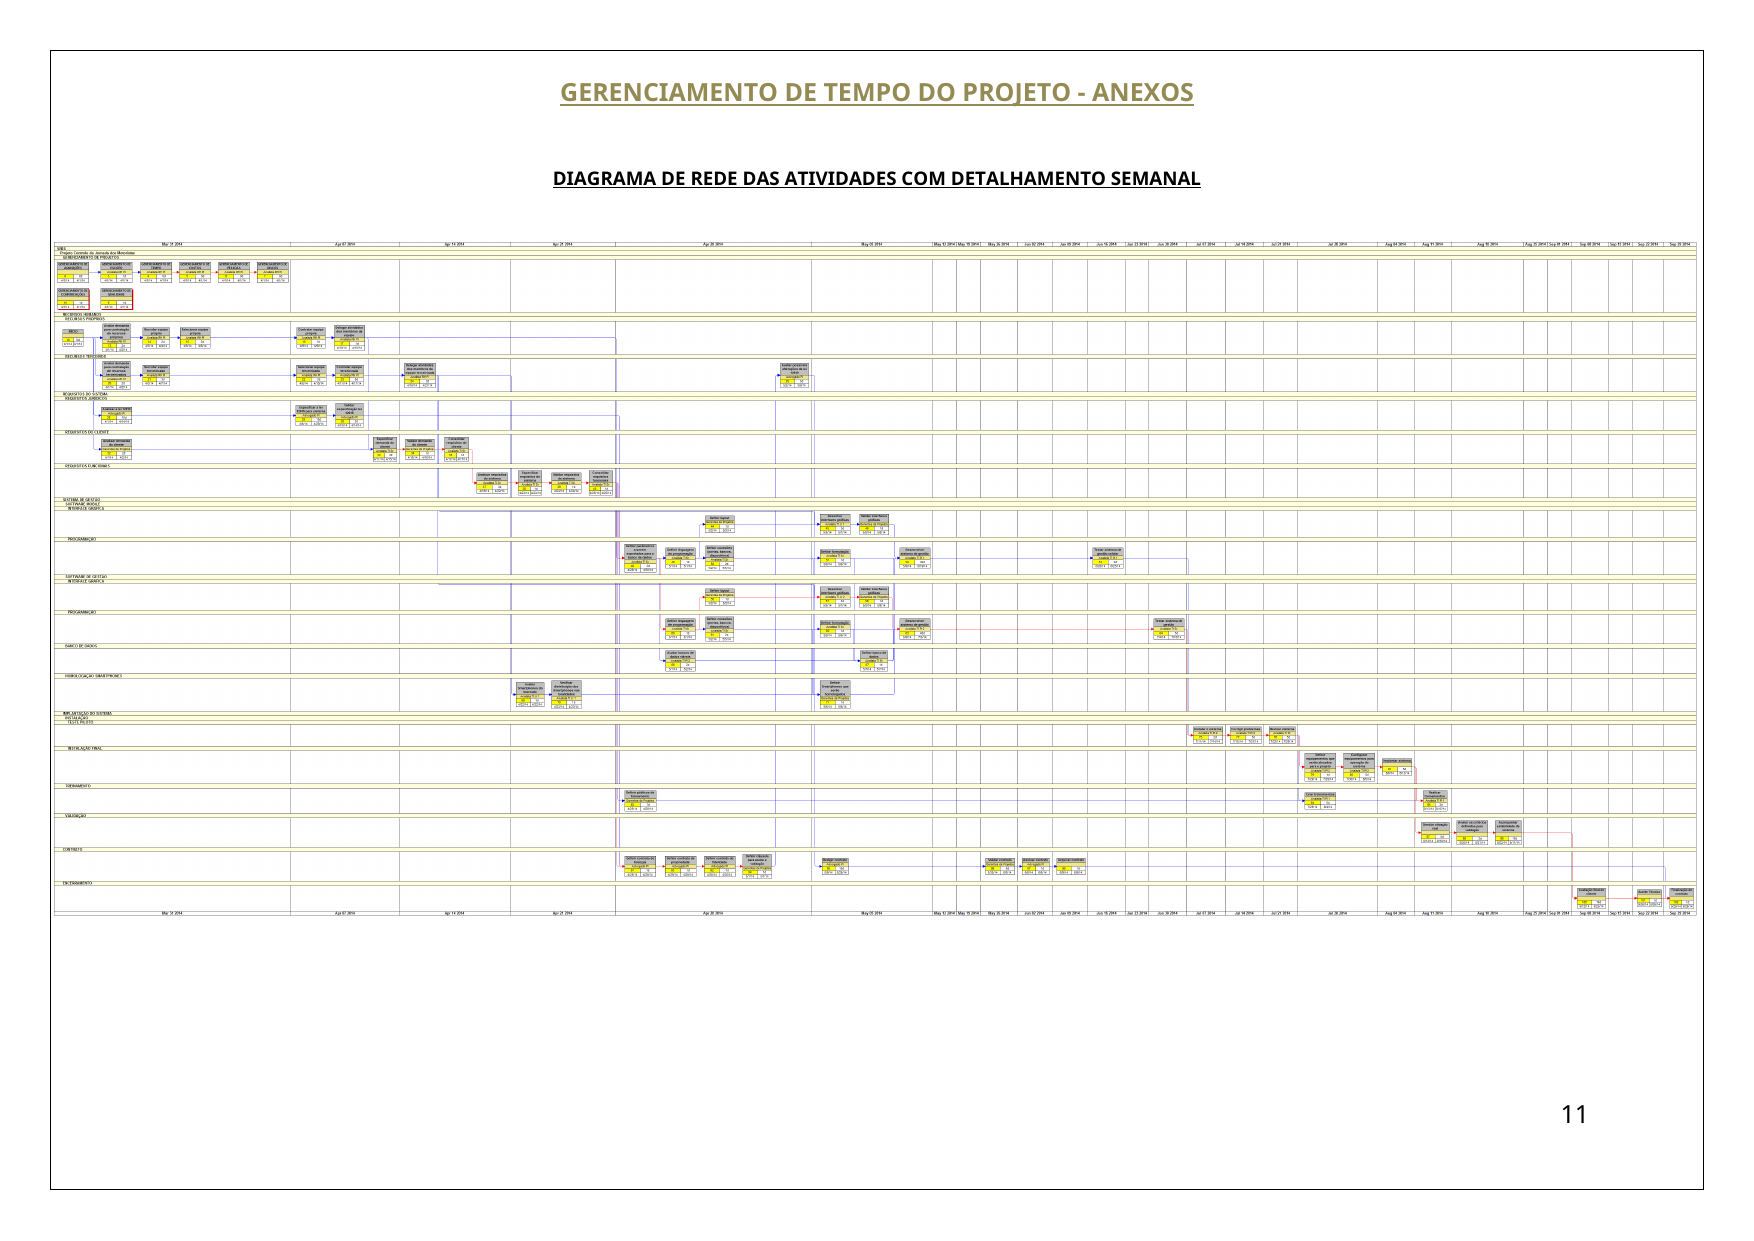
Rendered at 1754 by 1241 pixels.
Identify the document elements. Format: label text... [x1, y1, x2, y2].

picture [52, 240, 1698, 917]
text DIAGRAMA DE REDE DAS ATIVIDADES COM DETALHAMENTO SEMANAL [165, 165, 1589, 191]
